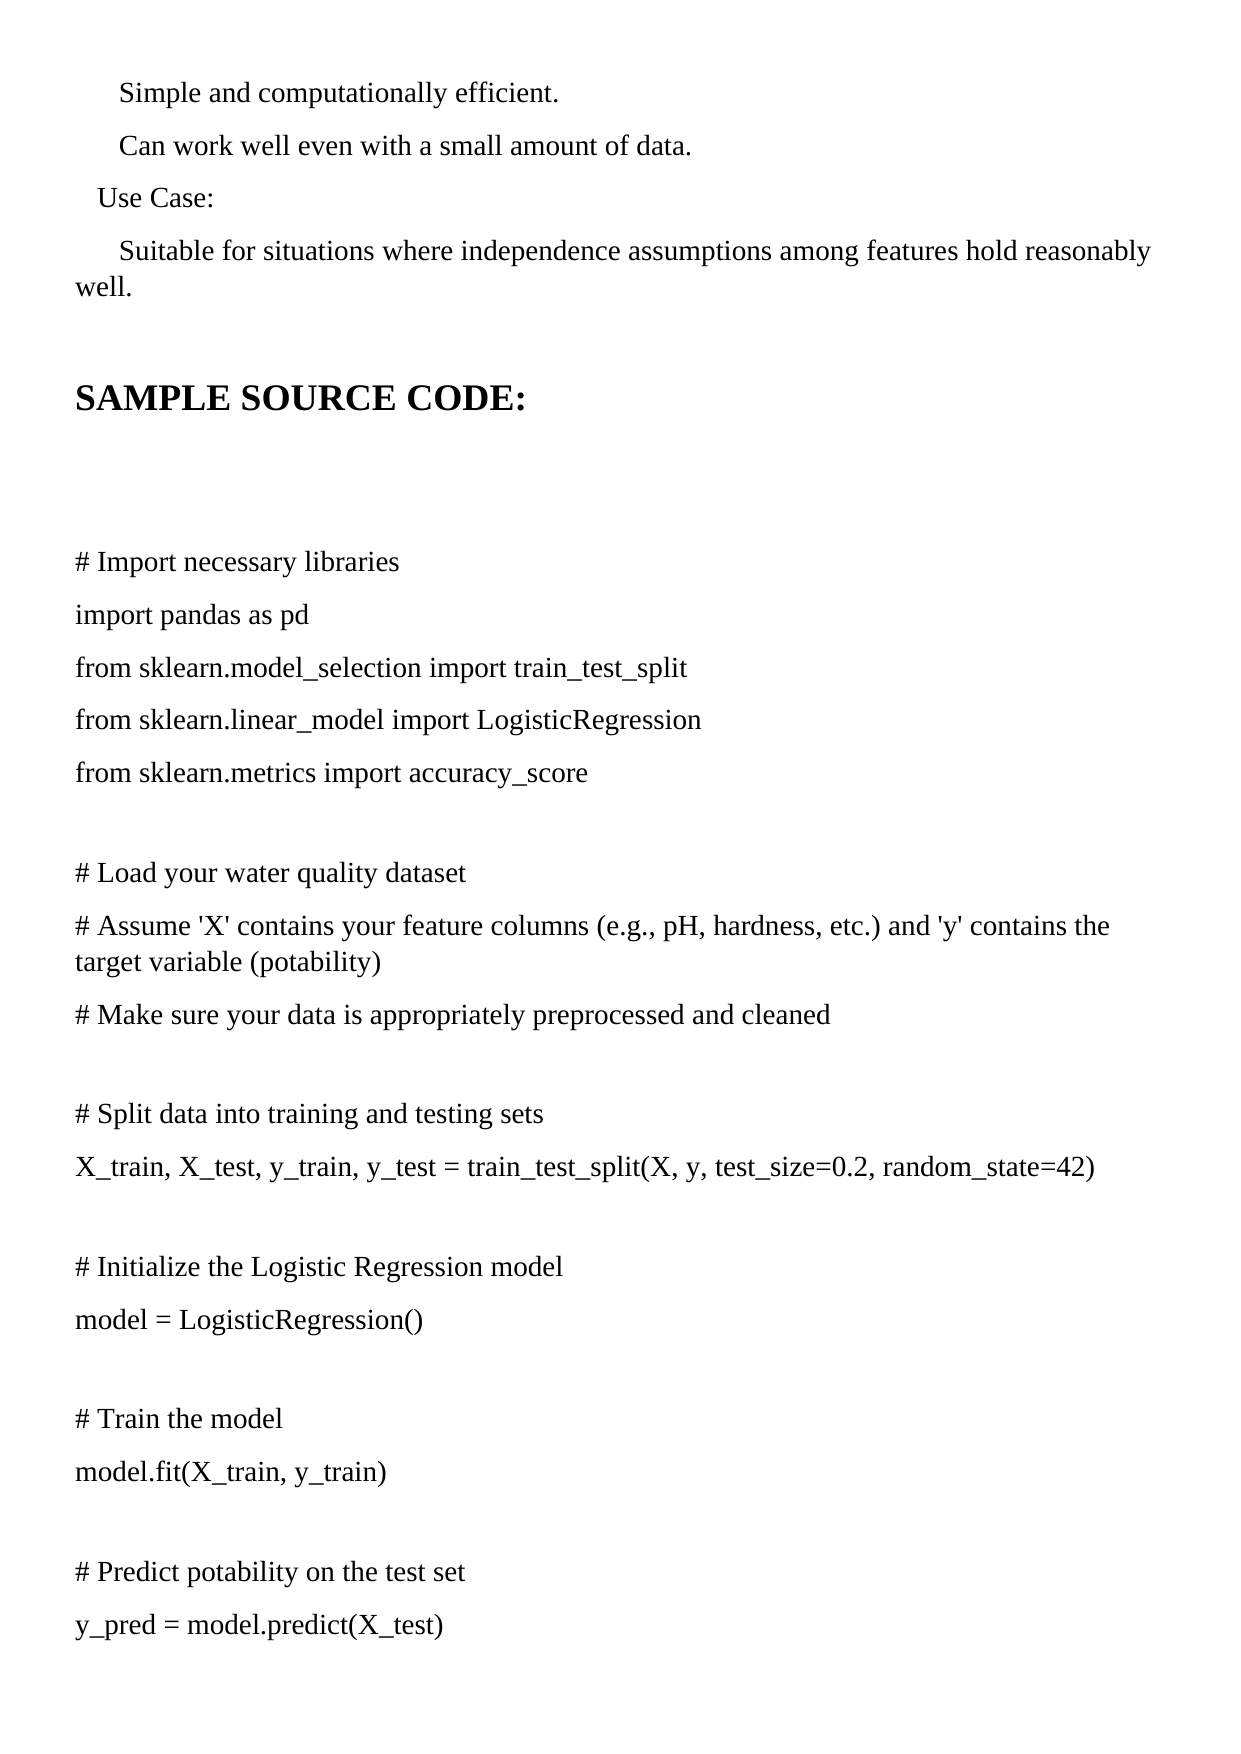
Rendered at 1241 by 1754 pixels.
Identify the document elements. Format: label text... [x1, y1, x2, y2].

text y_pred = model.predict(X_test) [75, 1607, 1165, 1640]
text SAMPLE SOURCE CODE: [75, 375, 1165, 418]
text Use Case: [75, 181, 1165, 214]
text model.fit(X_train, y_train) [75, 1454, 1165, 1488]
text from sklearn.metrics import accuracy_score [75, 755, 1165, 789]
text Can work well even with a small amount of data. [75, 128, 1165, 161]
text import pandas as pd [75, 597, 1165, 630]
text model = LogisticRegression() [75, 1302, 1165, 1335]
text # Initialize the Logistic Regression model [75, 1249, 1165, 1282]
text from sklearn.linear_model import LogisticRegression [75, 702, 1165, 736]
text # Load your water quality dataset [75, 855, 1165, 888]
text # Train the model [75, 1401, 1165, 1435]
text # Split data into training and testing sets [75, 1096, 1165, 1130]
text # Make sure your data is appropriately preprocessed and cleaned [75, 997, 1165, 1030]
text from sklearn.model_selection import train_test_split [75, 650, 1165, 683]
text Suitable for situations where independence assumptions among features hold reasonably well. [75, 233, 1165, 303]
text X_train, X_test, y_train, y_test = train_test_split(X, y, test_size=0.2, random_state=42) [75, 1149, 1165, 1183]
text Simple and computationally efficient. [75, 75, 1165, 108]
text # Assume 'X' contains your feature columns (e.g., pH, hardness, etc.) and 'y' contains the target variable (potability) [75, 908, 1165, 977]
text # Predict potability on the test set [75, 1554, 1165, 1587]
text # Import necessary libraries [75, 544, 1165, 578]
